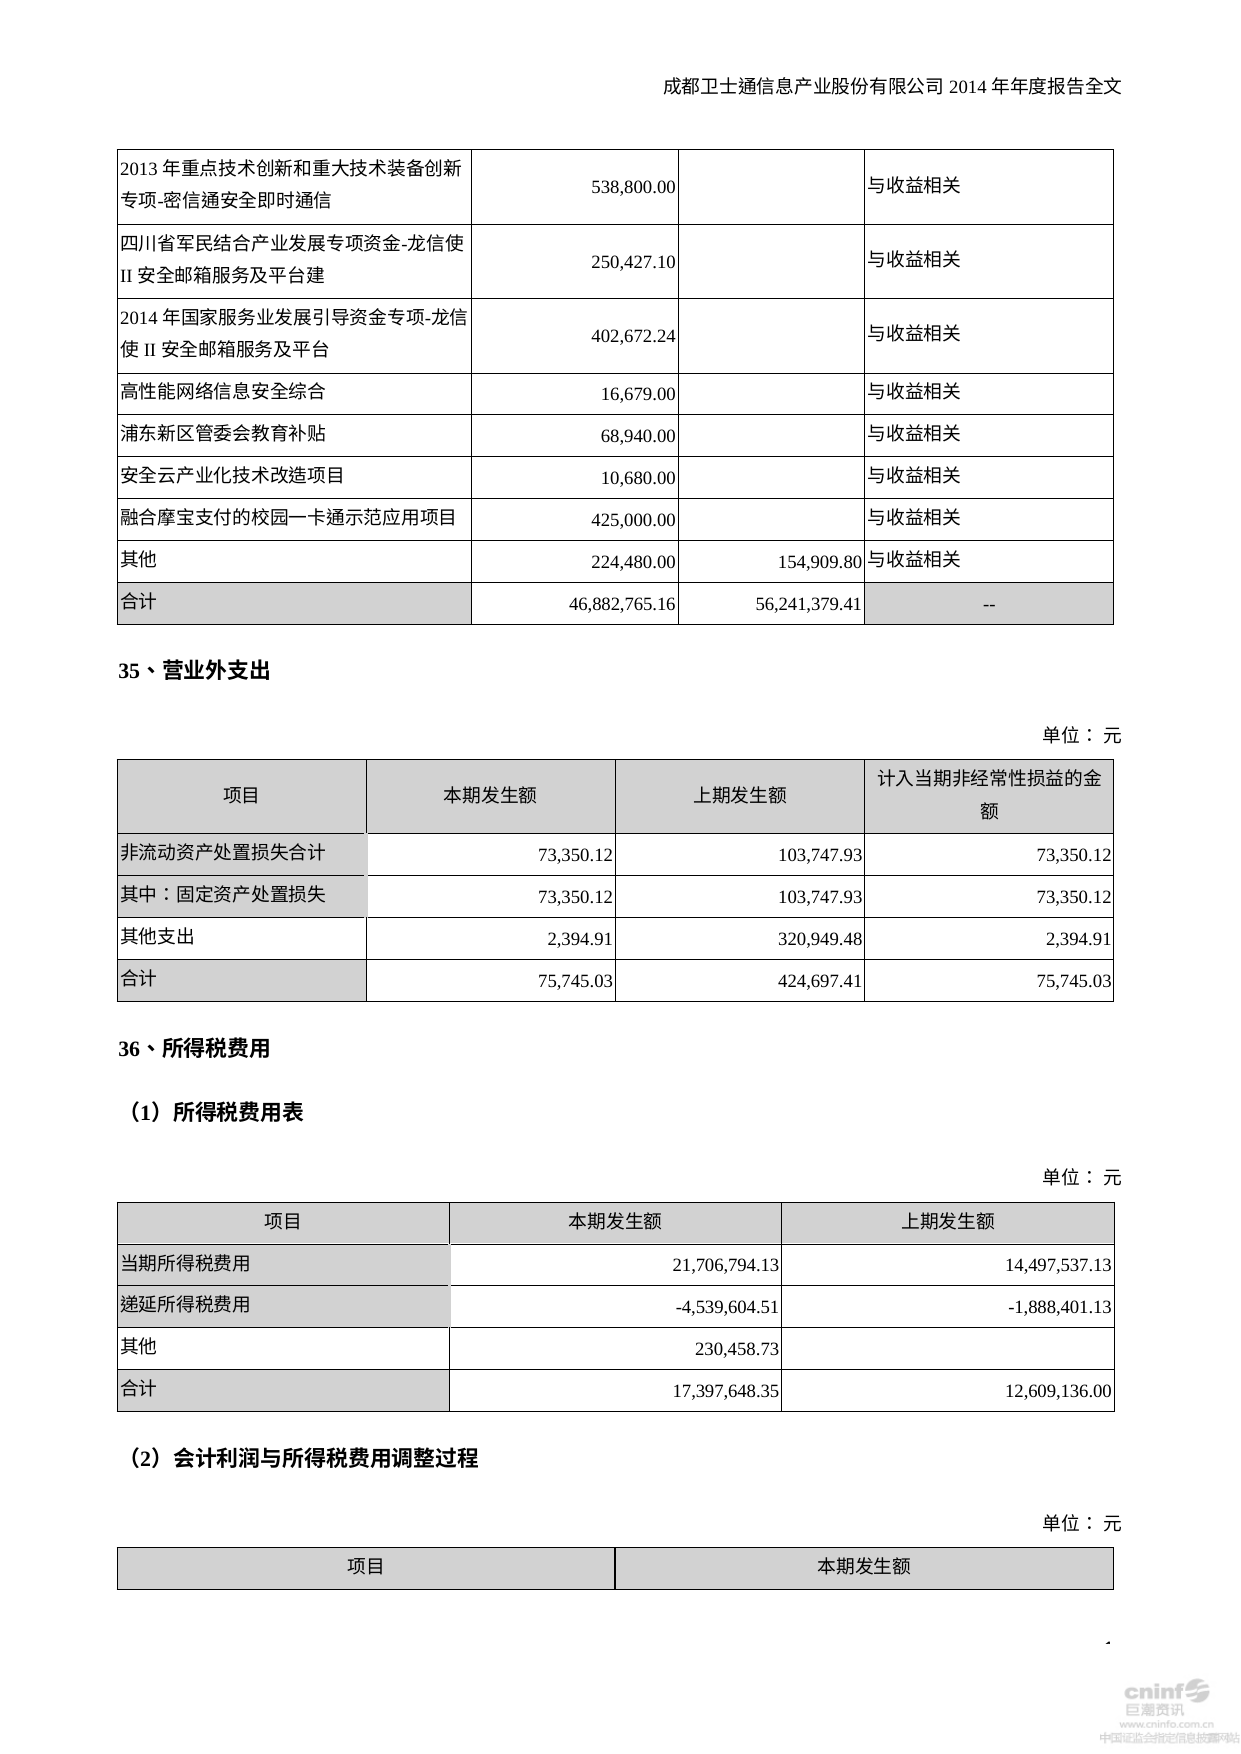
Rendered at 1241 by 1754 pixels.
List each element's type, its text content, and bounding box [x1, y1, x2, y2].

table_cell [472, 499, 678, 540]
subtitle 35、营业外支出 [118, 655, 1240, 684]
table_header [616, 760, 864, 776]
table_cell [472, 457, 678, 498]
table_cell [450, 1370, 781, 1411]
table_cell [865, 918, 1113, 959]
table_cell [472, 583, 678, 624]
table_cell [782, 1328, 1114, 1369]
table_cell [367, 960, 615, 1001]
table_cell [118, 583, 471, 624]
subtitle （2）会计利润与所得税费用调整过程 [118, 1443, 1240, 1473]
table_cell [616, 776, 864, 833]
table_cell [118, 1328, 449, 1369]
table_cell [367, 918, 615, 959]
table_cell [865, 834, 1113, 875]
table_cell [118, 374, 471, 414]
subtitle （1）所得税费用表 [118, 1097, 1240, 1127]
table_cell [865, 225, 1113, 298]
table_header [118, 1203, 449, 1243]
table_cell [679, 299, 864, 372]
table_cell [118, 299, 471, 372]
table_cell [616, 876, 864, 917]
text 单位： 元 [102, 1510, 1122, 1536]
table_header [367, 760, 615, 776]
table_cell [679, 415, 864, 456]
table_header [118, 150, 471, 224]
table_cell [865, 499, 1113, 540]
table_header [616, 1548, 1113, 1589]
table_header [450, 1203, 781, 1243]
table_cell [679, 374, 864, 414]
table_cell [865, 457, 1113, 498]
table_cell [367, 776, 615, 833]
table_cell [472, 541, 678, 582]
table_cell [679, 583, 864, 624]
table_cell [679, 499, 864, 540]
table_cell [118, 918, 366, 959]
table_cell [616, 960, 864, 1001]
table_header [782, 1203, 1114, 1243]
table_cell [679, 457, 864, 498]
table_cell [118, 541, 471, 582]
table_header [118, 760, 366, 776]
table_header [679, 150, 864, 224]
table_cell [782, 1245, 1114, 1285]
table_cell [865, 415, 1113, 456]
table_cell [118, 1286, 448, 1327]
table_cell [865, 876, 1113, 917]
picture [1099, 1673, 1241, 1754]
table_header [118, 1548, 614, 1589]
text 单位： 元 [102, 722, 1122, 747]
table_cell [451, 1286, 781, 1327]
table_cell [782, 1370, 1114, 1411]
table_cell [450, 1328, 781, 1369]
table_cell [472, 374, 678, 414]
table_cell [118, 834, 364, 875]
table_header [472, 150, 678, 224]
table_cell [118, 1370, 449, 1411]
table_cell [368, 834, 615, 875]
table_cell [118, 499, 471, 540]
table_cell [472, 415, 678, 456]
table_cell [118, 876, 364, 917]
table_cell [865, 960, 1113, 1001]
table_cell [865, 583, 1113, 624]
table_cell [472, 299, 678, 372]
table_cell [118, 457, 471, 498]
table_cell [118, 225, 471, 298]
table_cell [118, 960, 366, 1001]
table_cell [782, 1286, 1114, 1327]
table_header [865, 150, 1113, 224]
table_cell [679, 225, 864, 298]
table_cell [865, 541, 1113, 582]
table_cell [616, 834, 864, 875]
subtitle 36、所得税费用 [118, 1033, 1240, 1062]
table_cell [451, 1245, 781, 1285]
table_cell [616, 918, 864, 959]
text 单位： 元 [102, 1165, 1122, 1190]
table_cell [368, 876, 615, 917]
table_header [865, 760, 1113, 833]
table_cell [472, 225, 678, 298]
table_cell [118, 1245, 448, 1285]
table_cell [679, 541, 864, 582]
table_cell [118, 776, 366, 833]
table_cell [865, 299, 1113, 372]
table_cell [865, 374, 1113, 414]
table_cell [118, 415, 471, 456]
